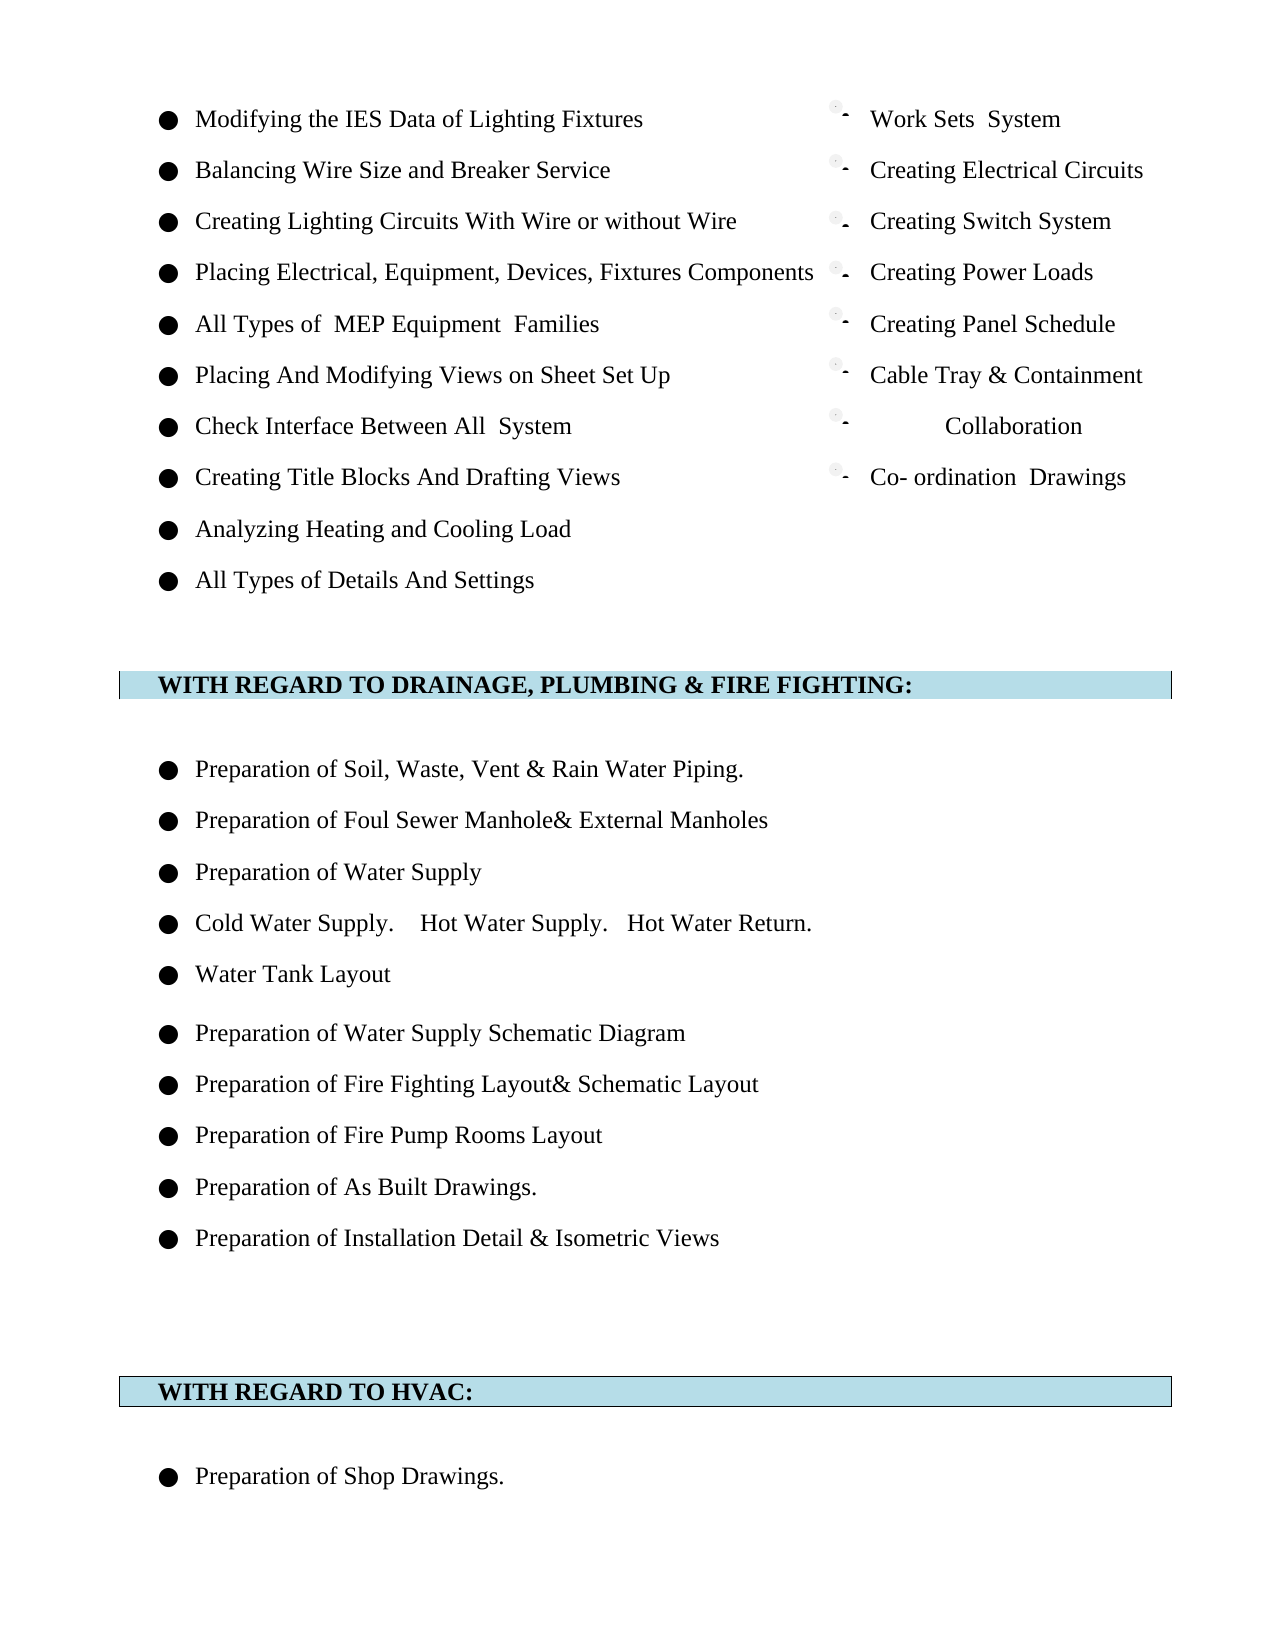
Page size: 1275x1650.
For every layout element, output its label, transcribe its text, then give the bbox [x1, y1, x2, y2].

list Creating Title Blocks And Drafting Views Co- ordination Drawings [157, 449, 1155, 500]
list Preparation of Soil, Waste, Vent & Rain Water Piping. [157, 741, 1155, 792]
list Cold Water Supply. Hot Water Supply. Hot Water Return. [157, 894, 1155, 946]
list Analyzing Heating and Cooling Load [157, 500, 1155, 551]
text WITH REGARD TO HVAC: [120, 1377, 1171, 1406]
list Modifying the IES Data of Lighting Fixtures Work Sets System [157, 90, 1155, 141]
list Balancing Wire Size and Breaker Service Creating Electrical Circuits [157, 141, 1155, 192]
list Creating Lighting Circuits With Wire or without Wire Creating Switch System [157, 192, 1155, 244]
list All Types of Details And Settings [157, 551, 1155, 602]
list Preparation of Foul Sewer Manhole& External Manholes [157, 792, 1155, 843]
list Preparation of Fire Pump Rooms Layout [157, 1107, 1155, 1158]
list Preparation of Fire Fighting Layout& Schematic Layout [157, 1056, 1155, 1107]
list All Types of MEP Equipment Families Creating Panel Schedule [157, 295, 1155, 346]
list Preparation of Shop Drawings. [157, 1448, 1155, 1499]
list Preparation of As Built Drawings. [157, 1158, 1155, 1209]
text WITH REGARD TO DRAINAGE, PLUMBING & FIRE FIGHTING: [120, 671, 1171, 699]
list Preparation of Installation Detail & Isometric Views [157, 1209, 1155, 1261]
list Preparation of Water Supply Schematic Diagram [157, 1004, 1155, 1056]
list Placing Electrical, Equipment, Devices, Fixtures Components Creating Power Loads [157, 244, 1155, 295]
list Preparation of Water Supply [157, 843, 1155, 894]
list Placing And Modifying Views on Sheet Set Up Cable Tray & Containment [157, 346, 1155, 397]
list Water Tank Layout [157, 946, 1155, 997]
list Check Interface Between All System Collaboration [157, 397, 1155, 449]
